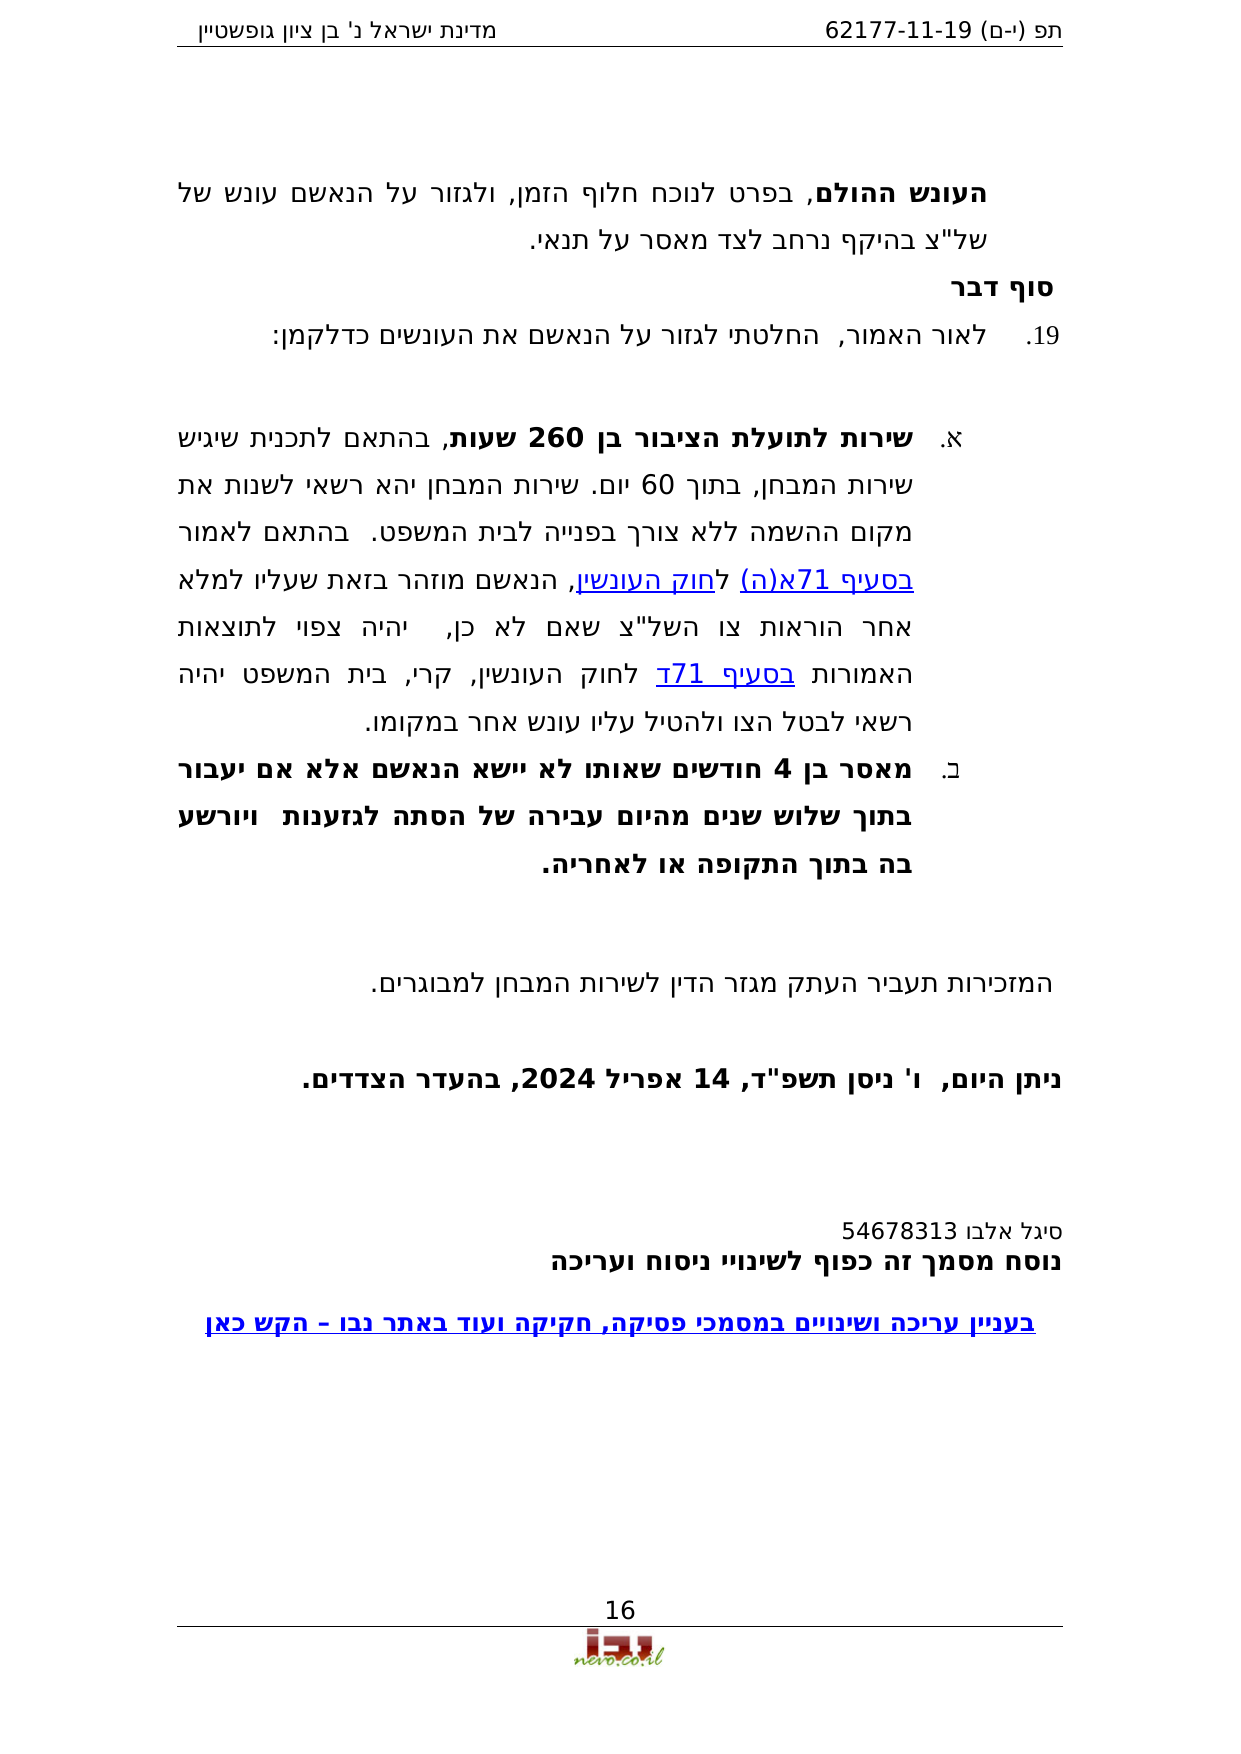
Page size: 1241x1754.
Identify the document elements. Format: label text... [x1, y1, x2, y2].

text סיגל אלבו 54678313 [177, 1218, 1063, 1245]
list שירות לתועלת הציבור בן 260 שעות, בהתאם לתכנית שיגיש שירות המבחן, בתוך 60 יום. שירות המבחן יהא רשאי לשנות את מקום ההשמה ללא צורך בפנייה לבית המשפט. בהתאם לאמור בסעיף 71א(ה) לחוק העונשין, הנאשם מוזהר בזאת שעליו למלא אחר הוראות צו השל"צ שאם לא כן, יהיה צפוי לתוצאות האמורות בסעיף 71ד לחוק העונשין, קרי, בית המשפט יהיה רשאי לבטל הצו ולהטיל עליו עונש אחר במקומו. [177, 422, 951, 737]
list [177, 177, 1026, 256]
list סוף דבר [177, 272, 1054, 303]
text בעניין עריכה ושינויים במסמכי פסיקה, חקיקה ועוד באתר נבו – הקש כאן [177, 1308, 1063, 1337]
text 5129371המזכירות תעביר העתק מגזר הדין לשירות המבחן למבוגרים. [177, 967, 1063, 999]
picture [574, 1628, 666, 1667]
list מאסר בן 4 חודשים שאותו לא יישא הנאשם אלא אם יעבור בתוך שלוש שנים מהיום עבירה של הסתה לגזענות ויורשע בה בתוך התקופה או לאחריה. [177, 753, 951, 879]
text ניתן היום, ו' ניסן תשפ"ד, 14 אפריל 2024, בהעדר הצדדים. [177, 1064, 1063, 1143]
text נוסח מסמך זה כפוף לשינויי ניסוח ועריכה [177, 1245, 1063, 1277]
list לאור האמור, החלטתי לגזור על הנאשם את העונשים כדלקמן: [177, 319, 1026, 351]
